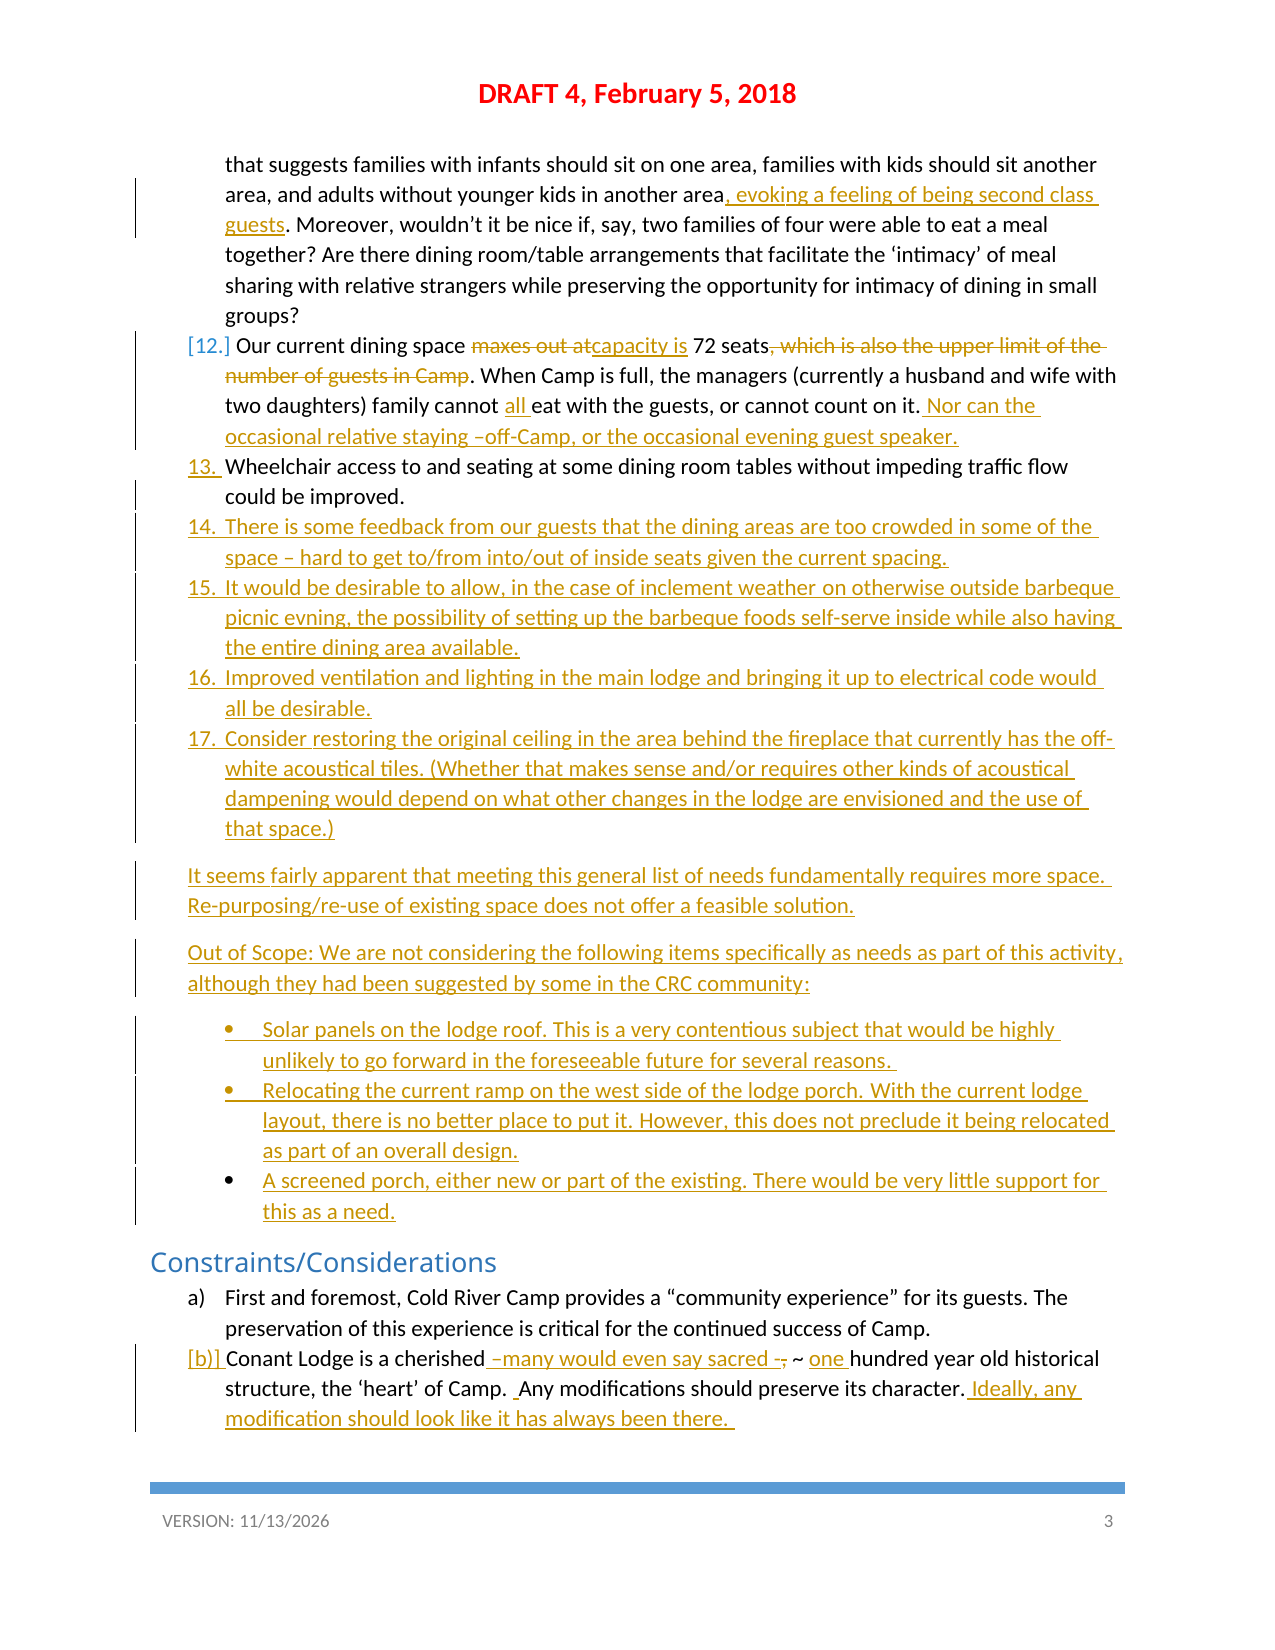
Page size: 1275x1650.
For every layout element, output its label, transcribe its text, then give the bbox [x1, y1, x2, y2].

list First and foremost, Cold River Camp provides a “community experience” for its guests. The preservation of this experience is critical for the continued success of Camp. [187, 1283, 1125, 1342]
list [187, 150, 1125, 329]
subtitle Constraints/Considerations [150, 1244, 1125, 1281]
list Our current dining space 72 seats. When Camp is full, the managers (currently a husband and wife with two daughters) family cannot eat with the guests, or cannot count on it. [187, 331, 1125, 450]
list Wheelchair access to and seating at some dining room tables without impeding traffic flow could be improved. [187, 452, 1125, 510]
list Conant Lodge is a cherished ~ hundred year old historical structure, the ‘heart’ of Camp. Any modifications should preserve its character. [187, 1344, 1125, 1432]
